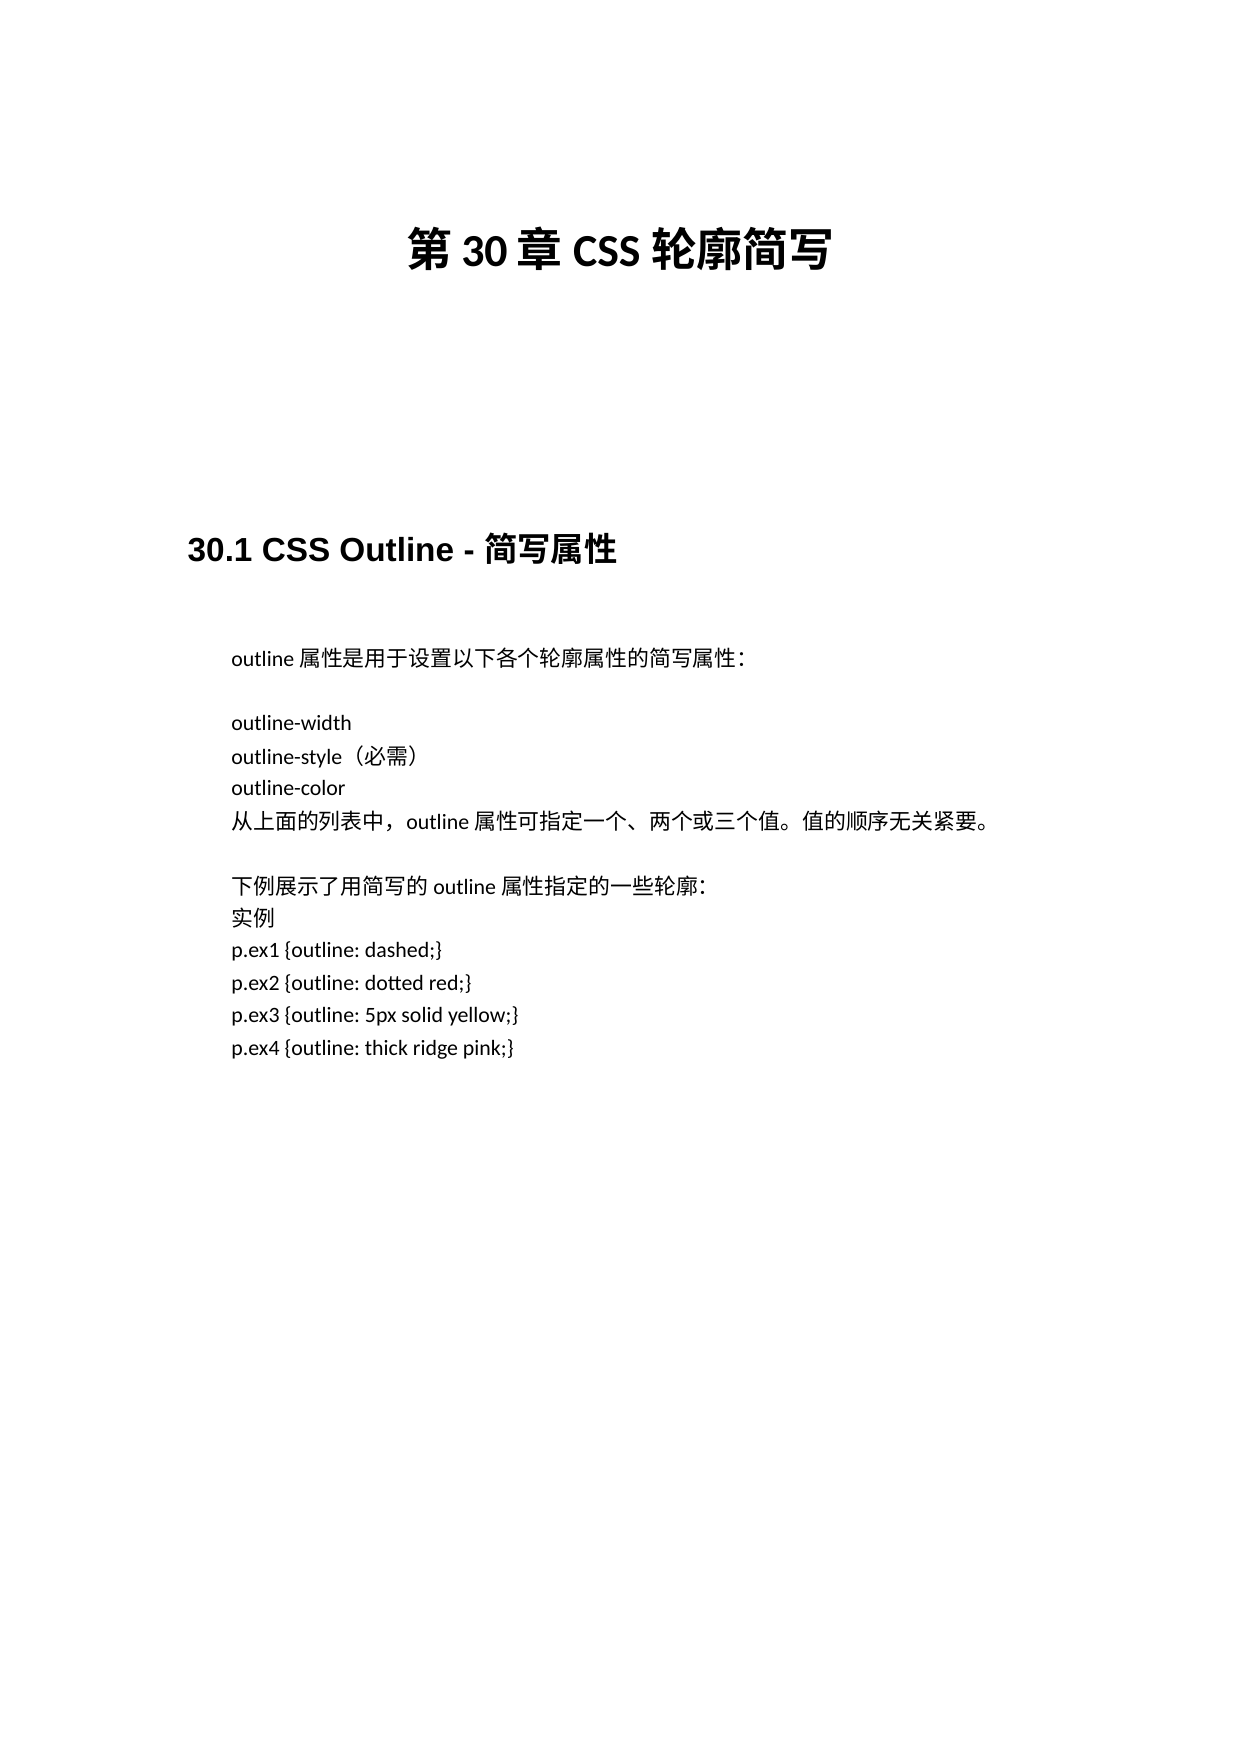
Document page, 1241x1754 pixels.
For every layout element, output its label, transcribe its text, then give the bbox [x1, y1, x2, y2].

text 实例 [187, 901, 1053, 933]
text 下例展示了用简写的 outline 属性指定的一些轮廓： [187, 868, 1053, 901]
text outline-style（必需） [187, 738, 1053, 771]
text p.ex4 {outline: thick ridge pink;} [187, 1031, 1053, 1063]
text p.ex3 {outline: 5px solid yellow;} [187, 998, 1053, 1031]
text outline-color [187, 771, 1053, 803]
text 从上面的列表中，outline 属性可指定一个、两个或三个值。值的顺序无关紧要。 [187, 803, 1053, 836]
text p.ex1 {outline: dashed;} [187, 933, 1053, 966]
text outline-width [187, 706, 1053, 738]
subtitle 30.1 CSS Outline - 简写属性 [187, 514, 1053, 579]
text p.ex2 {outline: dotted red;} [187, 966, 1053, 998]
subtitle 第30章 CSS 轮廓简写 [187, 197, 1053, 295]
text outline 属性是用于设置以下各个轮廓属性的简写属性： [187, 641, 1053, 673]
